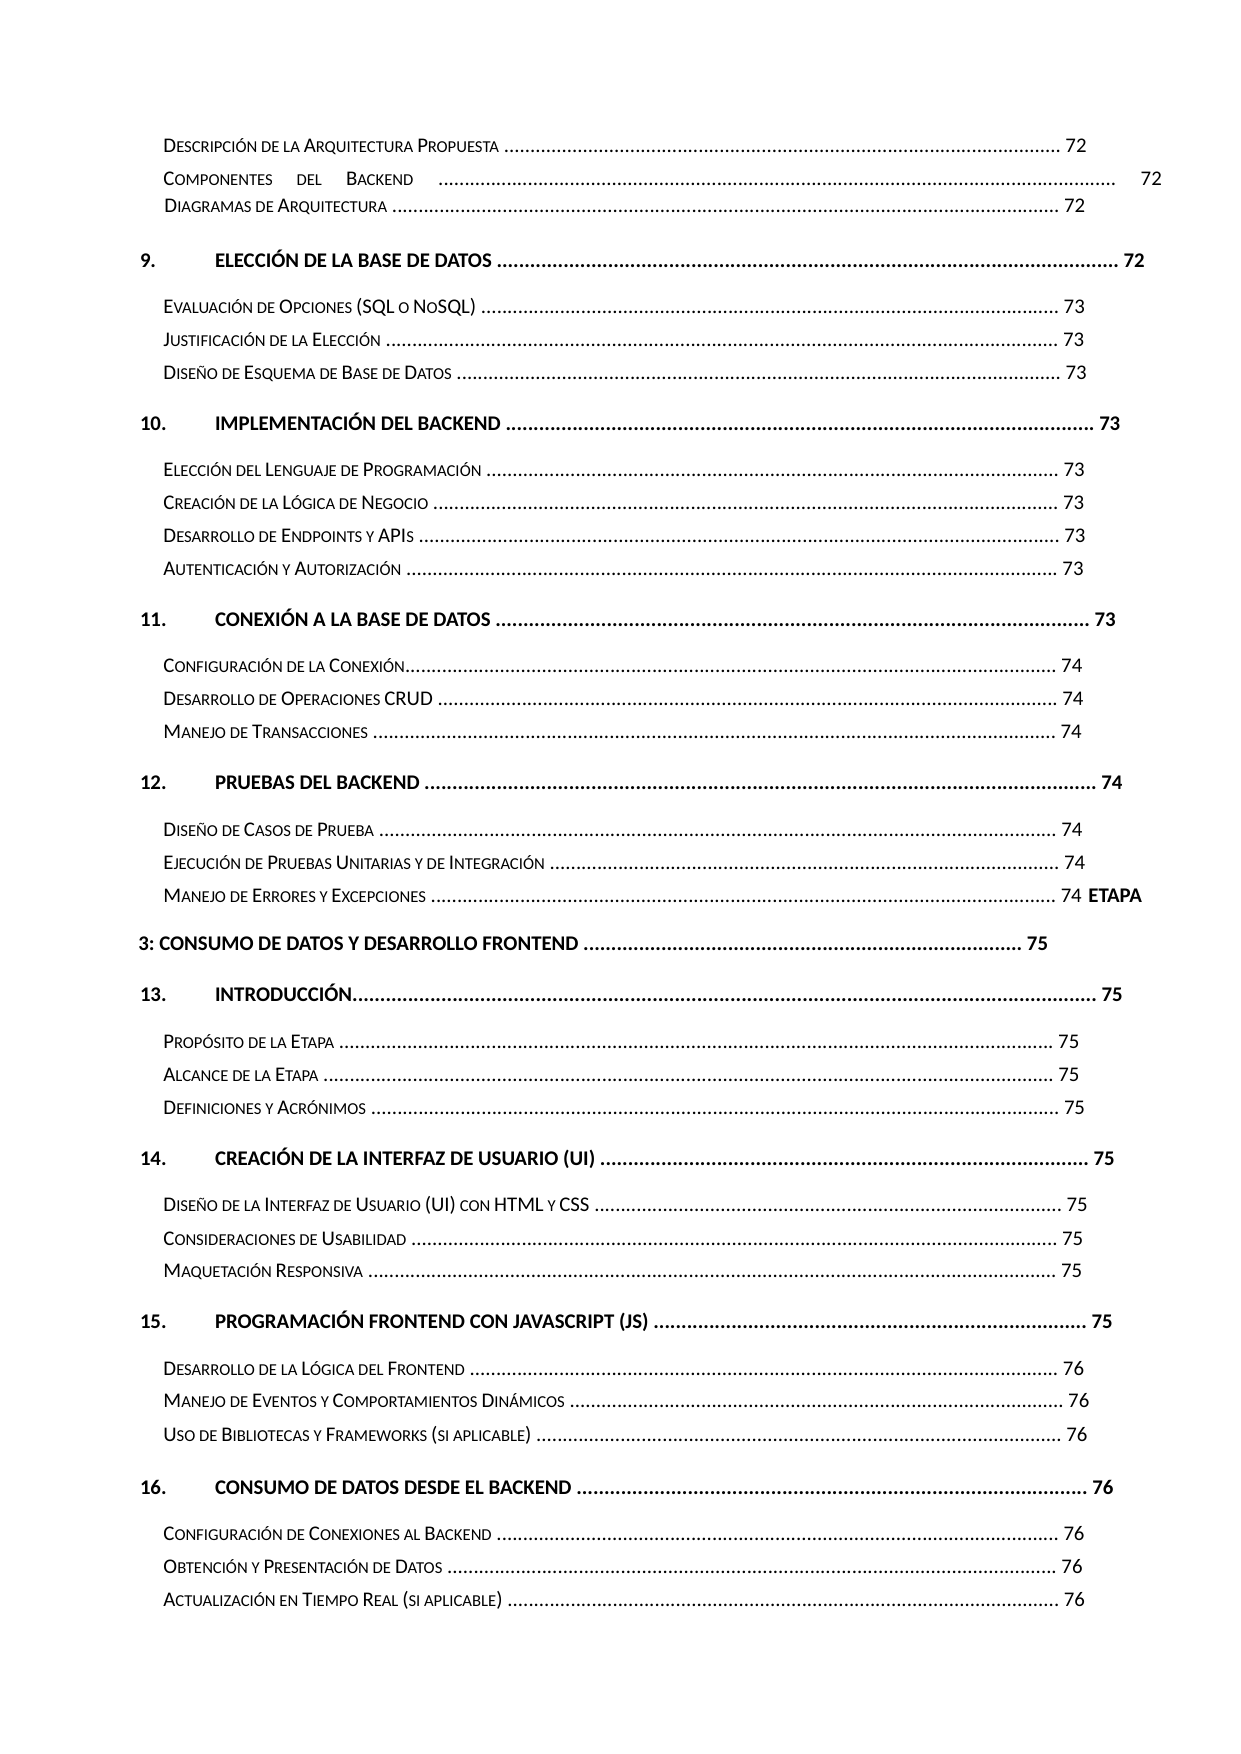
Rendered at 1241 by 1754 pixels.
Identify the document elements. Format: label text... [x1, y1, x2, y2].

text AUTENTICACIÓN Y AUTORIZACIÓN ............................................................................................................................ 73 [163, 556, 1162, 581]
text OBTENCIÓN Y PRESENTACIÓN DE DATOS .................................................................................................................... 76 [163, 1553, 1162, 1579]
text MANEJO DE TRANSACCIONES .................................................................................................................................. 74 [163, 718, 1162, 744]
text DISEÑO DE ESQUEMA DE BASE DE DATOS ................................................................................................................... 73 [163, 359, 1162, 385]
list PROGRAMACIÓN FRONTEND CON JAVASCRIPT (JS) .............................................................................. 75 [140, 1304, 1162, 1334]
text CONFIGURACIÓN DE CONEXIONES AL BACKEND ........................................................................................................... 76 [163, 1520, 1162, 1546]
list CONEXIÓN A LA BASE DE DATOS ........................................................................................................... 73 [140, 602, 1162, 632]
text ALCANCE DE LA ETAPA ........................................................................................................................................... 75 [163, 1061, 1162, 1087]
text PROPÓSITO DE LA ETAPA ........................................................................................................................................ 75 [163, 1028, 1162, 1054]
text MANEJO DE EVENTOS Y COMPORTAMIENTOS DINÁMICOS .............................................................................................. 76 [163, 1388, 1162, 1413]
text DISEÑO DE LA INTERFAZ DE USUARIO (UI) CON HTML Y CSS ......................................................................................... 75 [163, 1192, 1162, 1217]
list IMPLEMENTACIÓN DEL BACKEND .......................................................................................................... 73 [140, 406, 1162, 436]
text DESCRIPCIÓN DE LA ARQUITECTURA PROPUESTA .......................................................................................................... 72 [163, 132, 1162, 157]
text EVALUACIÓN DE OPCIONES (SQL O NOSQL) .............................................................................................................. 73 [163, 293, 1162, 319]
list INTRODUCCIÓN...................................................................................................................................... 75 [140, 978, 1162, 1008]
text ELECCIÓN DEL LENGUAJE DE PROGRAMACIÓN ............................................................................................................. 73 [163, 456, 1162, 482]
list CREACIÓN DE LA INTERFAZ DE USUARIO (UI) ........................................................................................ 75 [140, 1141, 1162, 1172]
text MANEJO DE ERRORES Y EXCEPCIONES ....................................................................................................................... 74 ETAPA 3: CONSUMO DE DATOS Y DESARROLLO FRONTEND ............................................................................... 75 [138, 882, 1162, 957]
list CONSUMO DE DATOS DESDE EL BACKEND ............................................................................................ 76 [140, 1470, 1162, 1500]
text DEFINICIONES Y ACRÓNIMOS ................................................................................................................................... 75 [163, 1094, 1162, 1120]
text DESARROLLO DE ENDPOINTS Y APIS .......................................................................................................................... 73 [163, 522, 1162, 548]
text JUSTIFICACIÓN DE LA ELECCIÓN ................................................................................................................................ 73 [163, 326, 1162, 352]
text DESARROLLO DE OPERACIONES CRUD ...................................................................................................................... 74 [163, 686, 1162, 711]
text USO DE BIBLIOTECAS Y FRAMEWORKS (SI APLICABLE) .................................................................................................... 76 [163, 1421, 1162, 1446]
text ACTUALIZACIÓN EN TIEMPO REAL (SI APLICABLE) ......................................................................................................... 76 [163, 1586, 1162, 1612]
text MAQUETACIÓN RESPONSIVA ................................................................................................................................... 75 [163, 1258, 1162, 1283]
list PRUEBAS DEL BACKEND ......................................................................................................................... 74 [140, 765, 1162, 796]
text COMPONENTES DEL BACKEND ................................................................................................................................. 72 DIAGRAMAS DE ARQUITECTURA ............................................................................................................................... 72 [163, 165, 1162, 218]
text CONSIDERACIONES DE USABILIDAD ........................................................................................................................... 75 [163, 1225, 1162, 1250]
text EJECUCIÓN DE PRUEBAS UNITARIAS Y DE INTEGRACIÓN ................................................................................................. 74 [163, 849, 1162, 874]
text DESARROLLO DE LA LÓGICA DEL FRONTEND ................................................................................................................ 76 [163, 1355, 1162, 1380]
text CREACIÓN DE LA LÓGICA DE NEGOCIO ....................................................................................................................... 73 [163, 489, 1162, 515]
list ELECCIÓN DE LA BASE DE DATOS ................................................................................................................ 72 [140, 243, 1162, 273]
text CONFIGURACIÓN DE LA CONEXIÓN............................................................................................................................ 74 [163, 652, 1162, 678]
text DISEÑO DE CASOS DE PRUEBA ................................................................................................................................. 74 [163, 816, 1162, 841]
